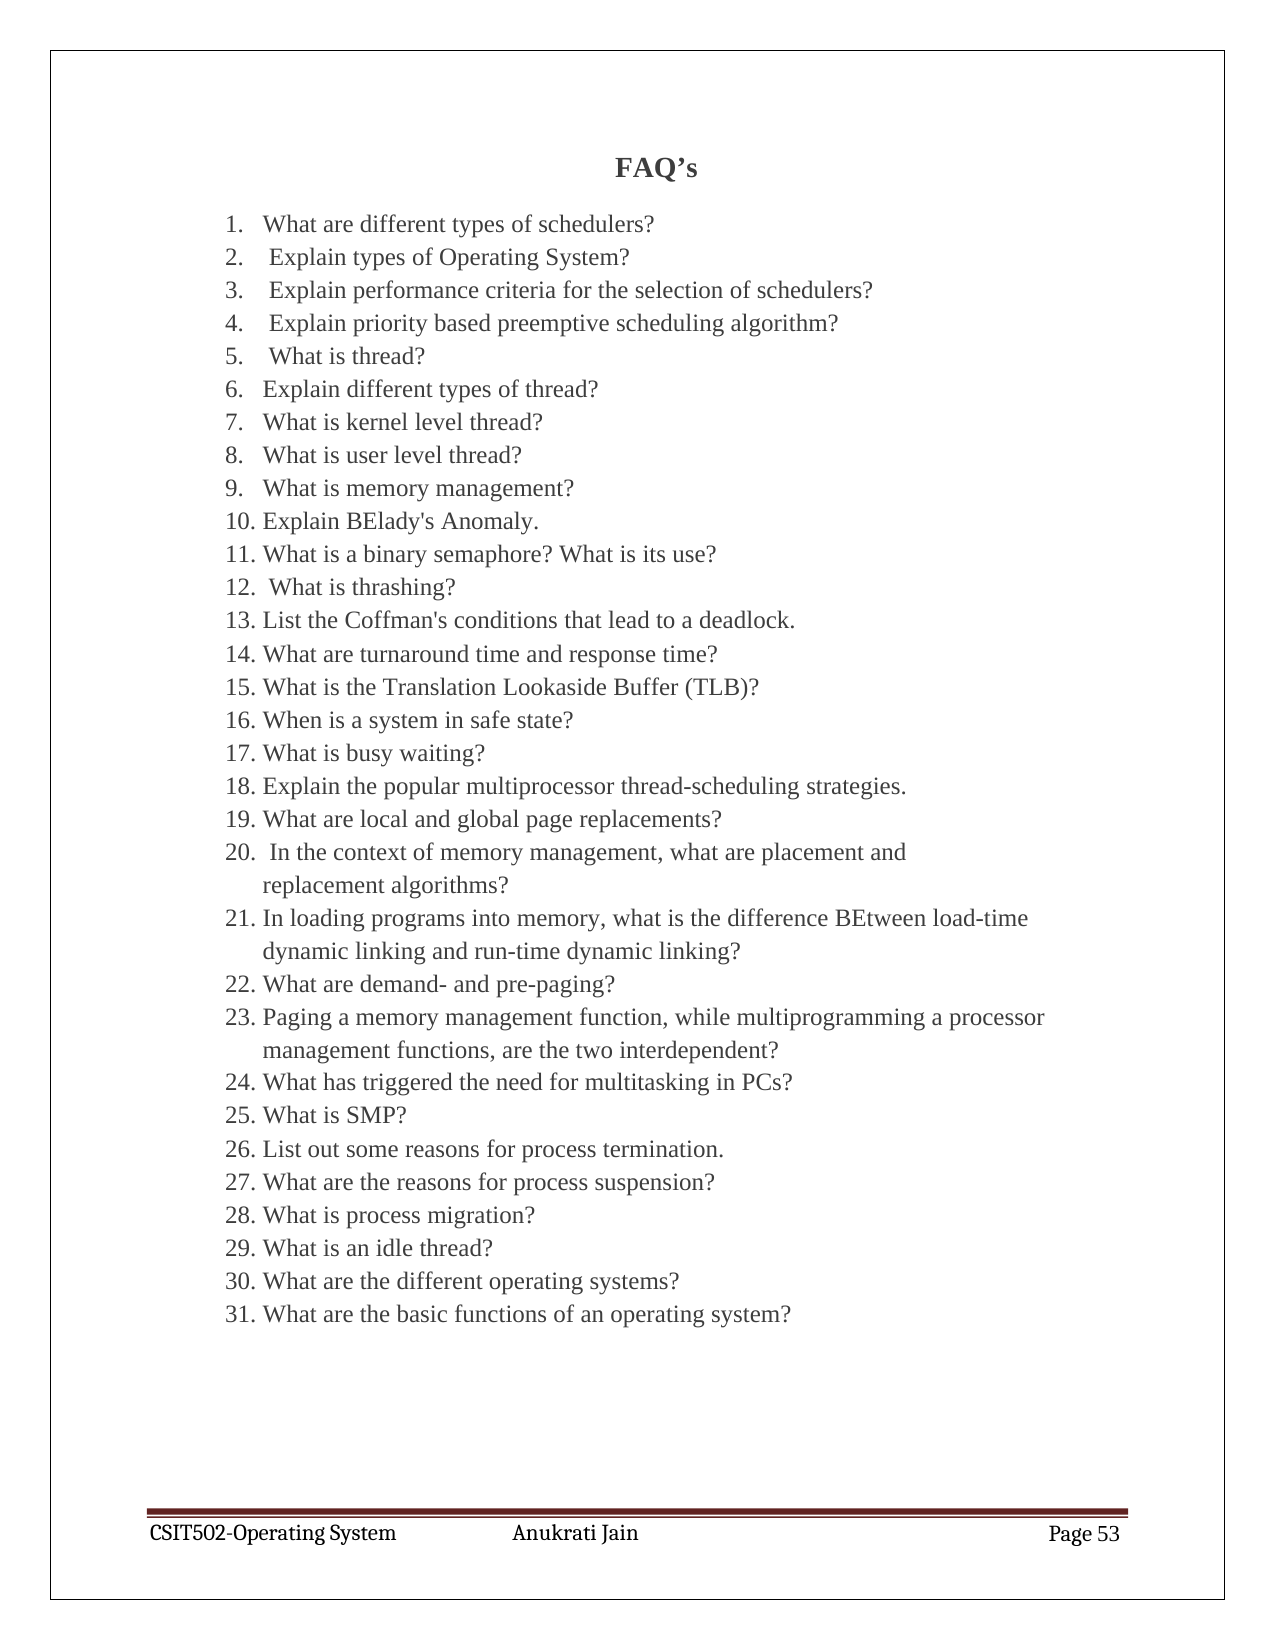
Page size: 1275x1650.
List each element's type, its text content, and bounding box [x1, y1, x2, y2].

list What is memory management? [225, 473, 1154, 502]
list Explain types of Operating System? [225, 242, 1154, 271]
list What is an idle thread? [225, 1233, 1154, 1262]
list What are local and global page replacements? [225, 804, 1154, 833]
list When is a system in safe state? [225, 705, 1154, 733]
list List out some reasons for process termination. [225, 1134, 1154, 1162]
list Paging a memory management function, while multiprogramming a processor management functions, are the two interdependent? [225, 1002, 1045, 1064]
list What is process migration? [225, 1200, 1154, 1229]
list In loading programs into memory, what is the difference BEtween load-time dynamic linking and run-time dynamic linking? [225, 903, 1110, 965]
list What are the different operating systems? [225, 1266, 1154, 1295]
text FAQ’s [496, 150, 816, 183]
list Explain performance criteria for the selection of schedulers? [225, 275, 1154, 304]
list What are demand- and pre-paging? [225, 969, 1154, 998]
list What are turnaround time and response time? [225, 639, 1154, 667]
list Explain the popular multiprocessor thread-scheduling strategies. [225, 771, 1154, 800]
list What are the reasons for process suspension? [225, 1167, 1154, 1196]
list What is a binary semaphore? What is its use? [225, 539, 1154, 568]
list What are the basic functions of an operating system? [225, 1299, 1154, 1328]
list What is thread? [225, 341, 1154, 370]
list List the Coffman's conditions that lead to a deadlock. [225, 605, 1154, 634]
list Explain different types of thread? [225, 374, 1154, 403]
list What is the Translation Lookaside Buffer (TLB)? [225, 672, 1154, 700]
list What is SMP? [225, 1101, 1154, 1129]
list What is thrashing? [225, 572, 1154, 601]
list What has triggered the need for multitasking in PCs? [225, 1068, 1154, 1096]
list What are different types of schedulers? [225, 209, 1154, 238]
list What is kernel level thread? [225, 407, 1154, 436]
list What is user level thread? [225, 440, 1154, 469]
list Explain BElady's Anomaly. [225, 506, 1154, 535]
list Explain priority based preemptive scheduling algorithm? [225, 308, 1154, 337]
list What is busy waiting? [225, 738, 1154, 766]
list In the context of memory management, what are placement and replacement algorithms? [225, 837, 1034, 899]
